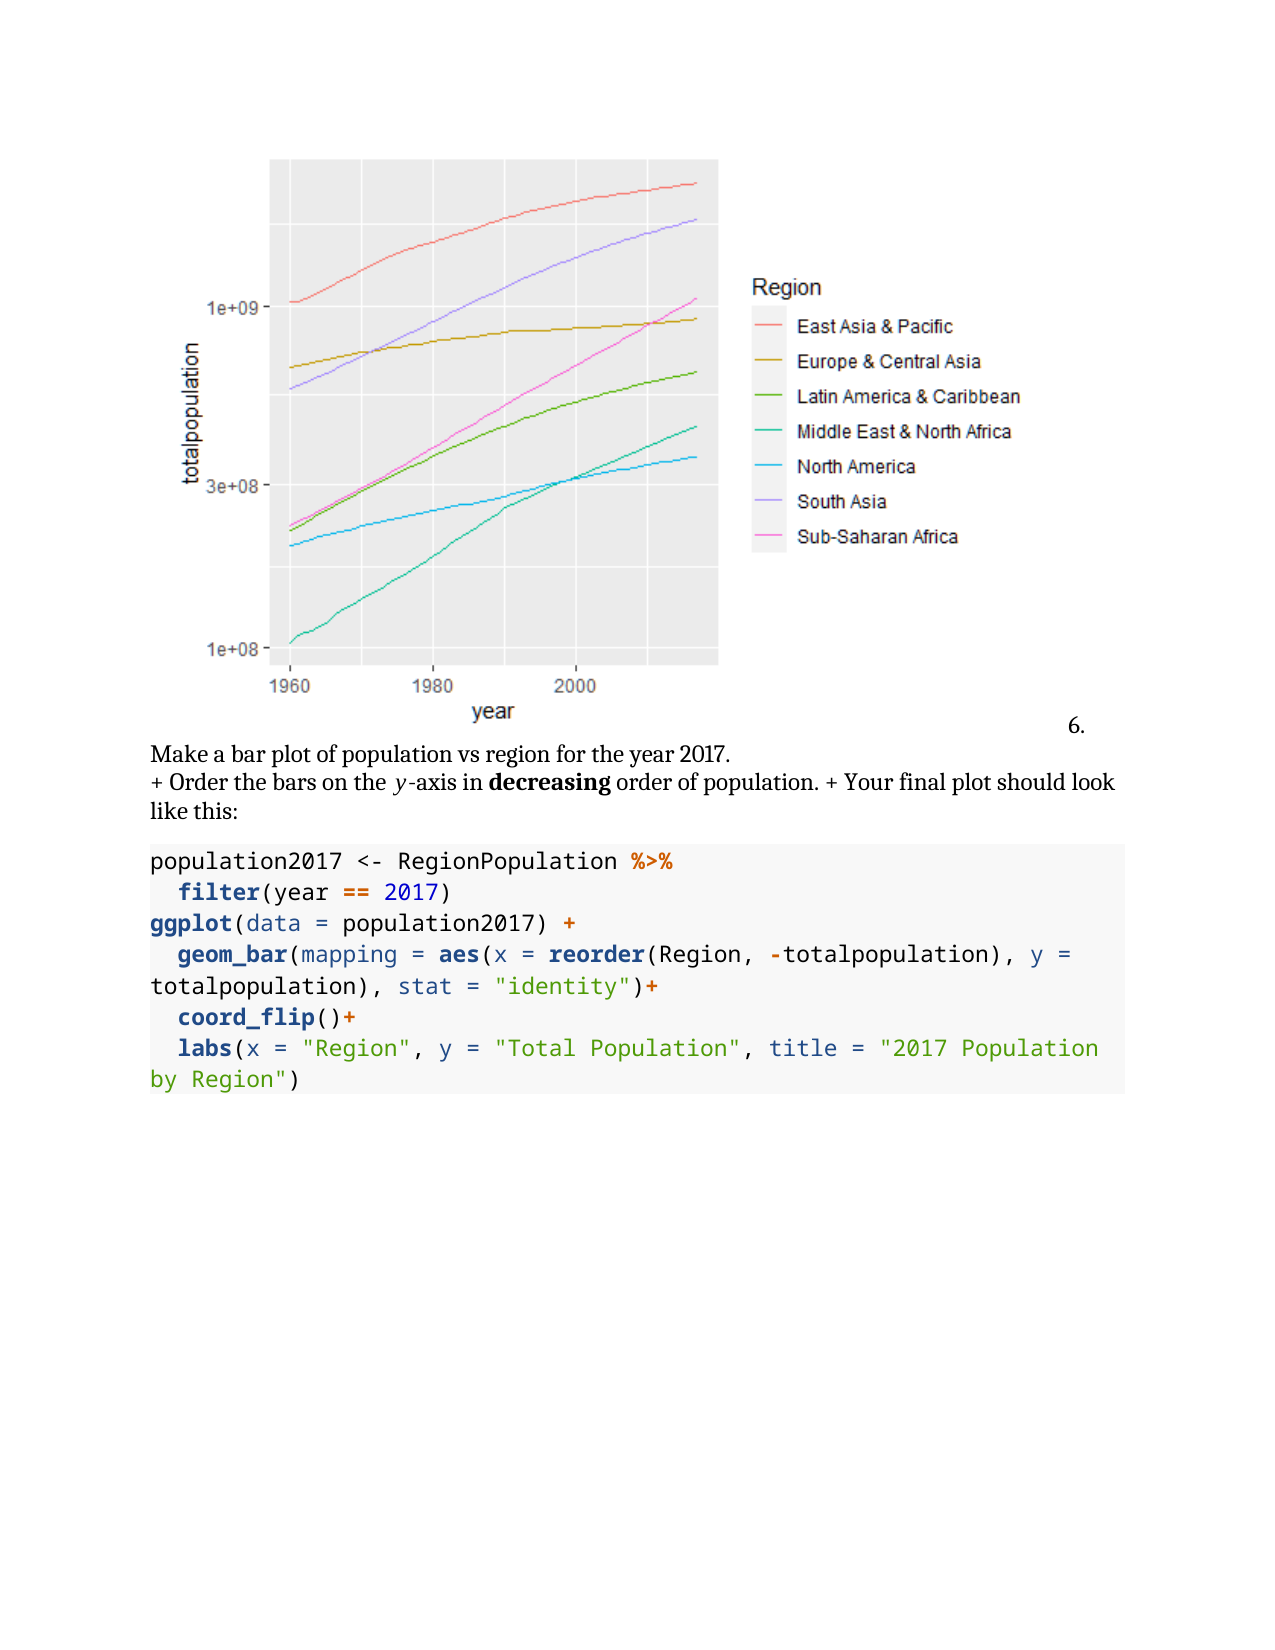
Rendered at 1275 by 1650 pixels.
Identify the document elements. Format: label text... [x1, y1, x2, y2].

text population2017 <- RegionPopulation %>% filter(year == 2017) ggplot(data = population2017) + geom_bar(mapping = aes(x = reorder(Region, -totalpopulation), y = totalpopulation), stat = "identity")+ coord_flip()+ labs(x = "Region", y = "Total Population", title = "2017 Population by Region") [150, 844, 1125, 1094]
picture [168, 150, 1044, 734]
